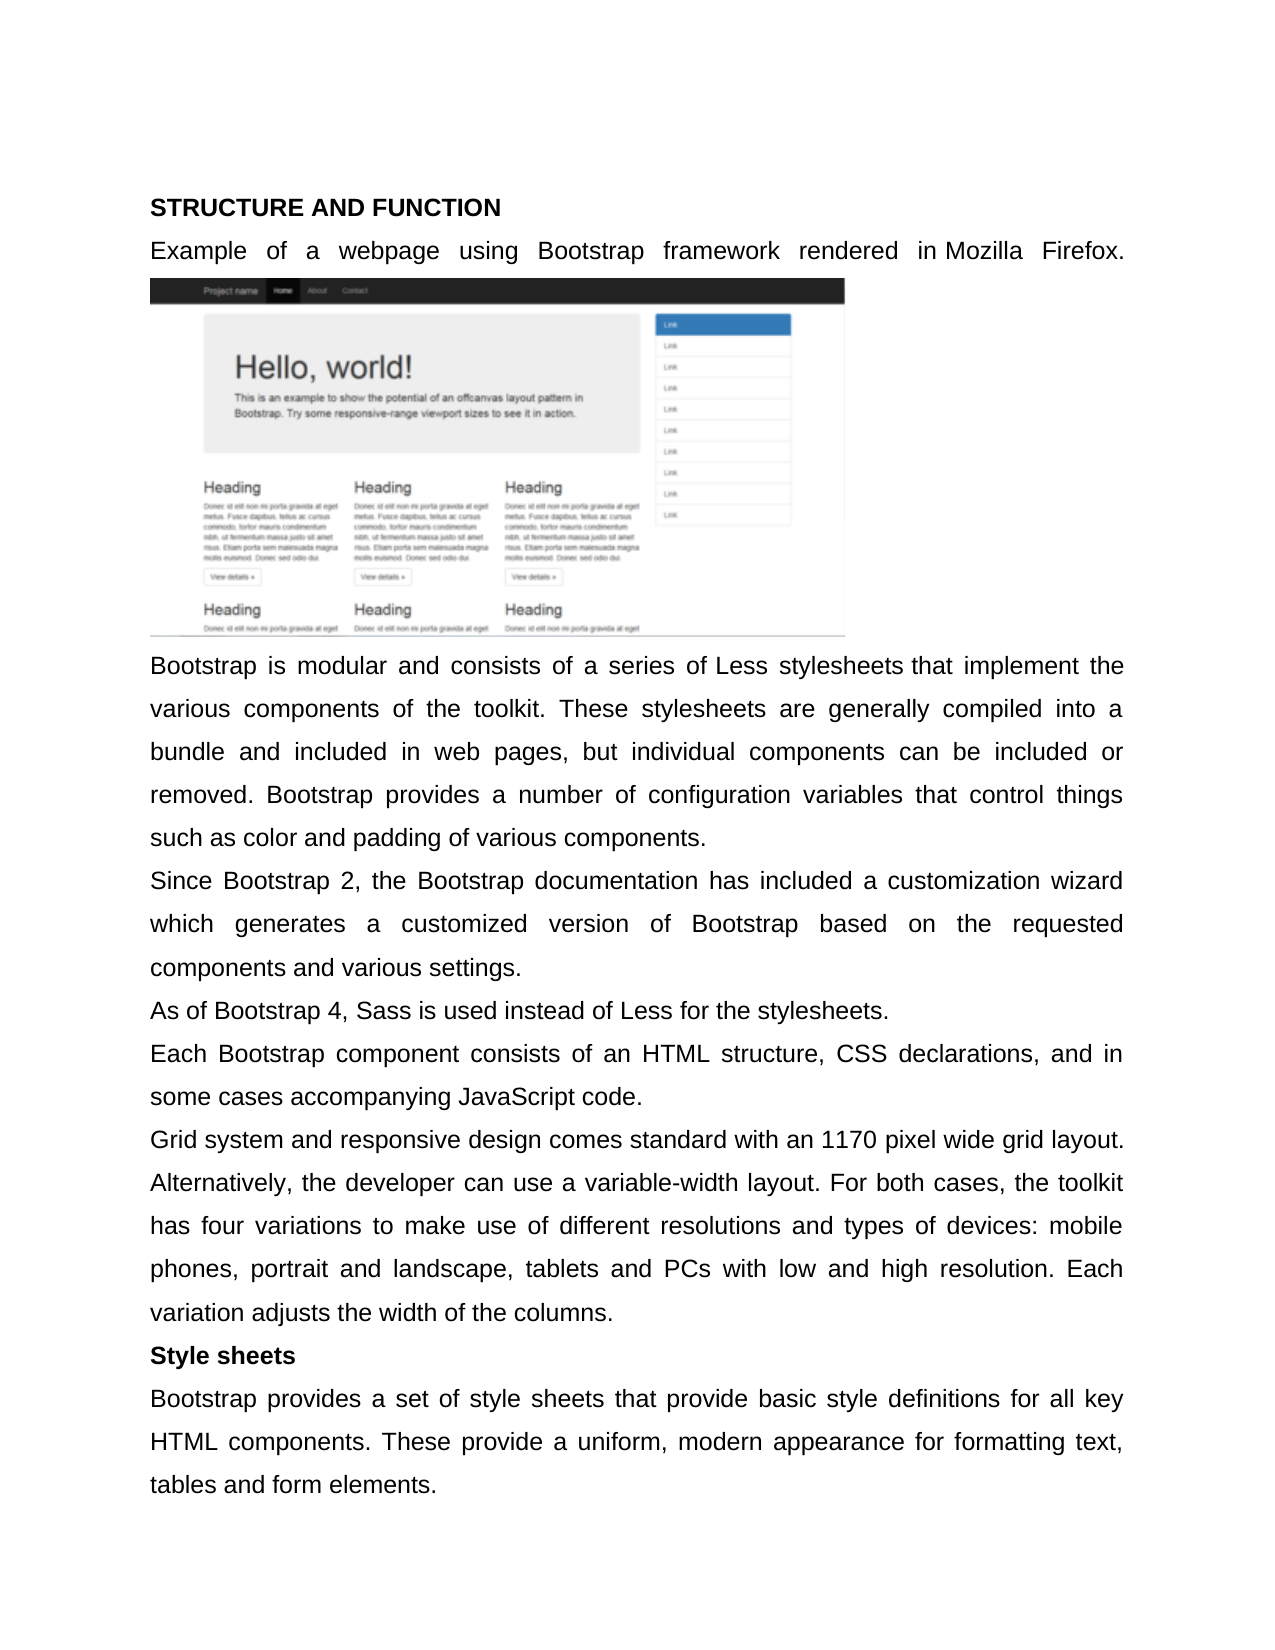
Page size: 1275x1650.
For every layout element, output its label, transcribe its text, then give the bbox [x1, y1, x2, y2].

text Each Bootstrap component consists of an HTML structure, CSS declarations, and in some cases accompanying JavaScript code. [150, 1039, 1125, 1111]
text Style sheets [150, 1341, 1125, 1369]
text Grid system and responsive design comes standard with an 1170 pixel wide grid layout. Alternatively, the developer can use a variable-width layout. For both cases, the toolkit has four variations to make use of different resolutions and types of devices: mobile phones, portrait and landscape, tablets and PCs with low and high resolution. Each variation adjusts the width of the columns. [150, 1125, 1125, 1326]
picture [150, 278, 846, 637]
text Since Bootstrap 2, the Bootstrap documentation has included a customization wizard which generates a customized version of Bootstrap based on the requested components and various settings. [150, 866, 1125, 981]
text As of Bootstrap 4, Sass is used instead of Less for the stylesheets. [150, 996, 1125, 1024]
text Bootstrap provides a set of style sheets that provide basic style definitions for all key HTML components. These provide a uniform, modern appearance for formatting text, tables and form elements. [150, 1384, 1125, 1499]
text STRUCTURE AND FUNCTION [150, 193, 1125, 222]
text Bootstrap is modular and consists of a series of Less stylesheets that implement the various components of the toolkit. These stylesheets are generally compiled into a bundle and included in web pages, but individual components can be included or removed. Bootstrap provides a number of configuration variables that control things such as color and padding of various components. [150, 651, 1125, 852]
